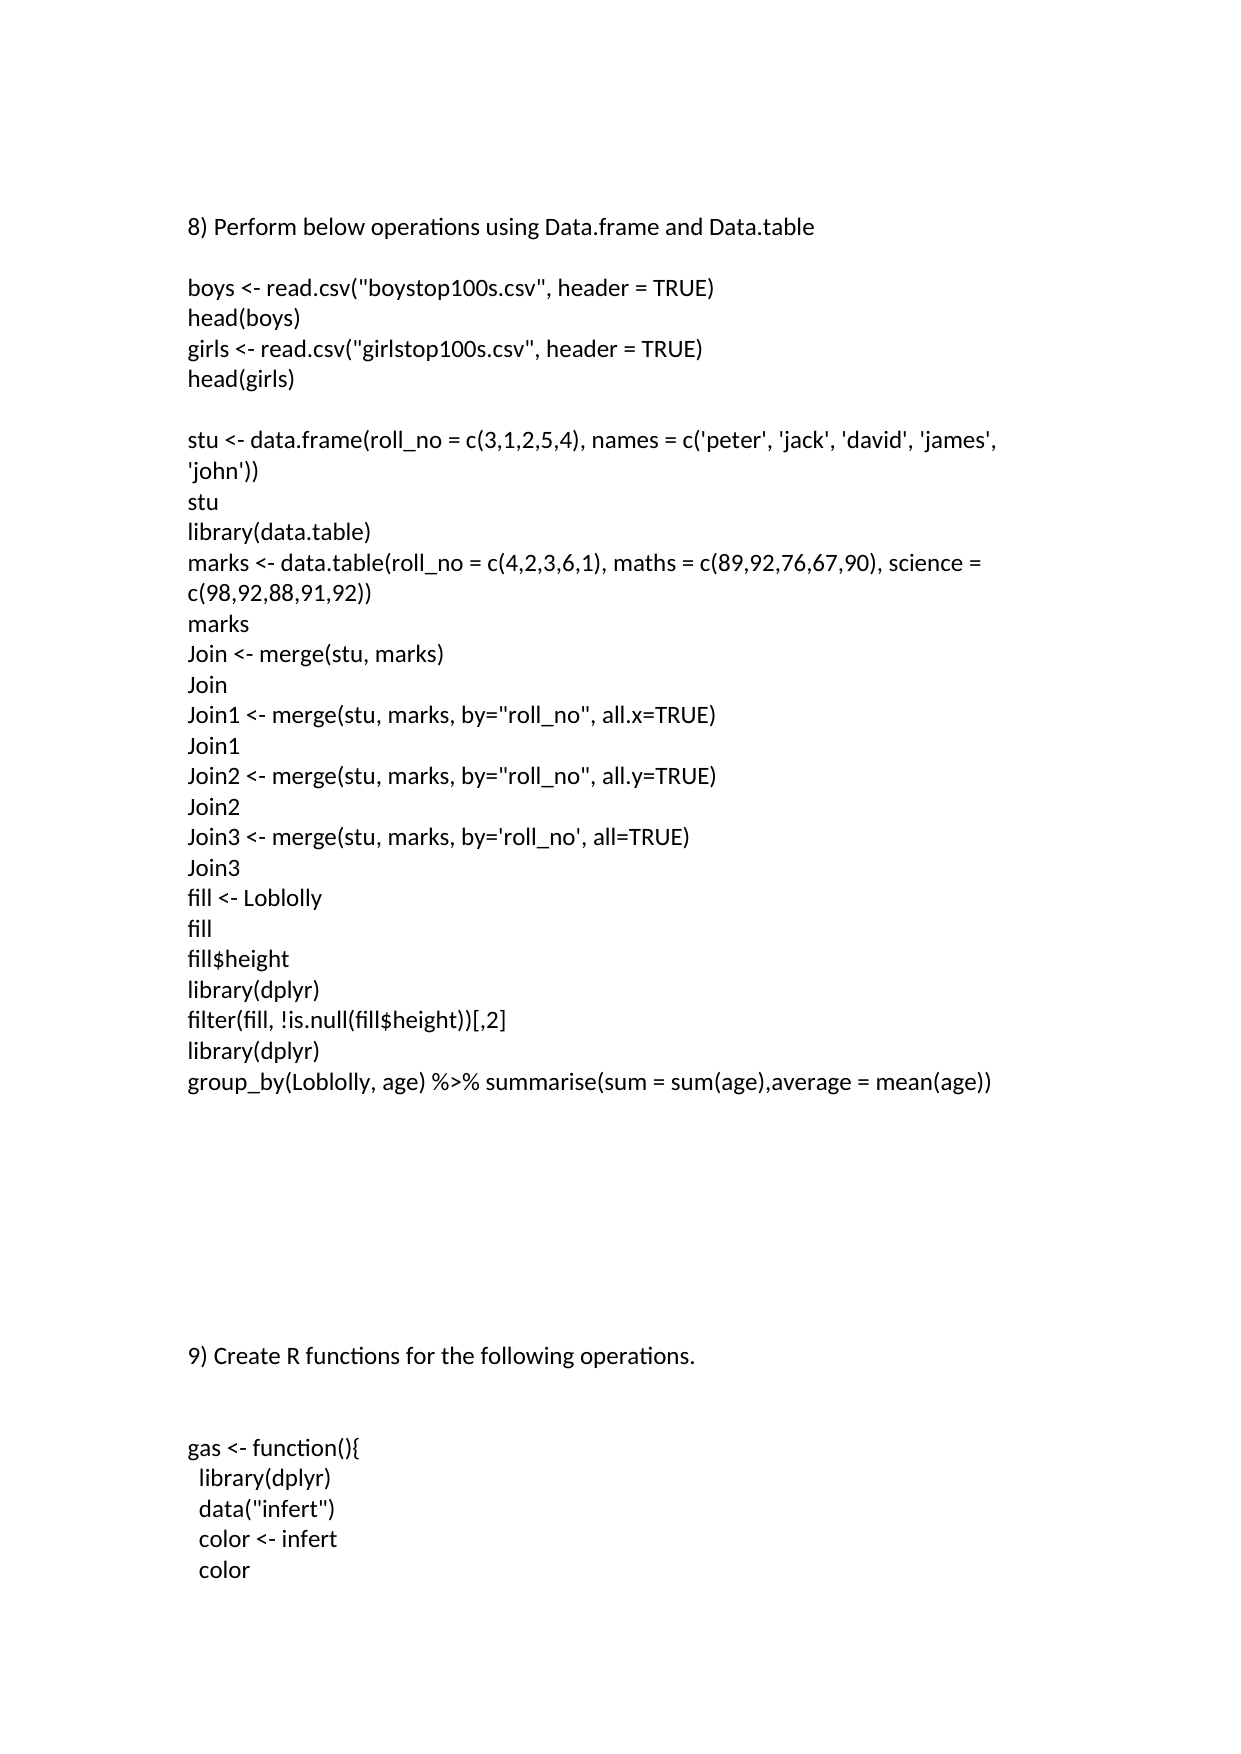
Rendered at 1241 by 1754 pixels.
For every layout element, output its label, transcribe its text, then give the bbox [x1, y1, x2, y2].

text Join <- merge(stu, marks) [187, 638, 1053, 669]
text marks [187, 608, 1053, 638]
text library(dplyr) [187, 1462, 1053, 1493]
text fill <- Loblolly [187, 882, 1053, 913]
text stu [187, 486, 1053, 516]
text head(girls) [187, 364, 1053, 394]
text Join2 [187, 791, 1053, 821]
text stu <- data.frame(roll_no = c(3,1,2,5,4), names = c('peter', 'jack', 'david', 'james', 'john')) [187, 425, 1053, 486]
text Join1 <- merge(stu, marks, by="roll_no", all.x=TRUE) [187, 699, 1053, 730]
text group_by(Loblolly, age) %>% summarise(sum = sum(age),average = mean(age)) [187, 1066, 1053, 1096]
text Join3 [187, 852, 1053, 882]
text Join3 <- merge(stu, marks, by='roll_no', all=TRUE) [187, 821, 1053, 852]
text 9) Create R functions for the following operations. [187, 1340, 1053, 1371]
text boys <- read.csv("boystop100s.csv", header = TRUE) [187, 272, 1053, 303]
text color [187, 1554, 1053, 1584]
text color <- infert [187, 1523, 1053, 1554]
text library(dplyr) [187, 974, 1053, 1004]
text Join1 [187, 730, 1053, 760]
text girls <- read.csv("girlstop100s.csv", header = TRUE) [187, 333, 1053, 364]
text marks <- data.table(roll_no = c(4,2,3,6,1), maths = c(89,92,76,67,90), science = c(98,92,88,91,92)) [187, 547, 1053, 608]
text library(dplyr) [187, 1035, 1053, 1066]
text library(data.table) [187, 516, 1053, 547]
text fill$height [187, 943, 1053, 974]
text data("infert") [187, 1493, 1053, 1523]
text filter(fill, !is.null(fill$height))[,2] [187, 1004, 1053, 1035]
text 8) Perform below operations using Data.frame and Data.table [187, 211, 1053, 242]
text gas <- function(){ [187, 1432, 1053, 1462]
text fill [187, 913, 1053, 943]
text head(boys) [187, 303, 1053, 333]
text Join [187, 669, 1053, 699]
text Join2 <- merge(stu, marks, by="roll_no", all.y=TRUE) [187, 760, 1053, 791]
